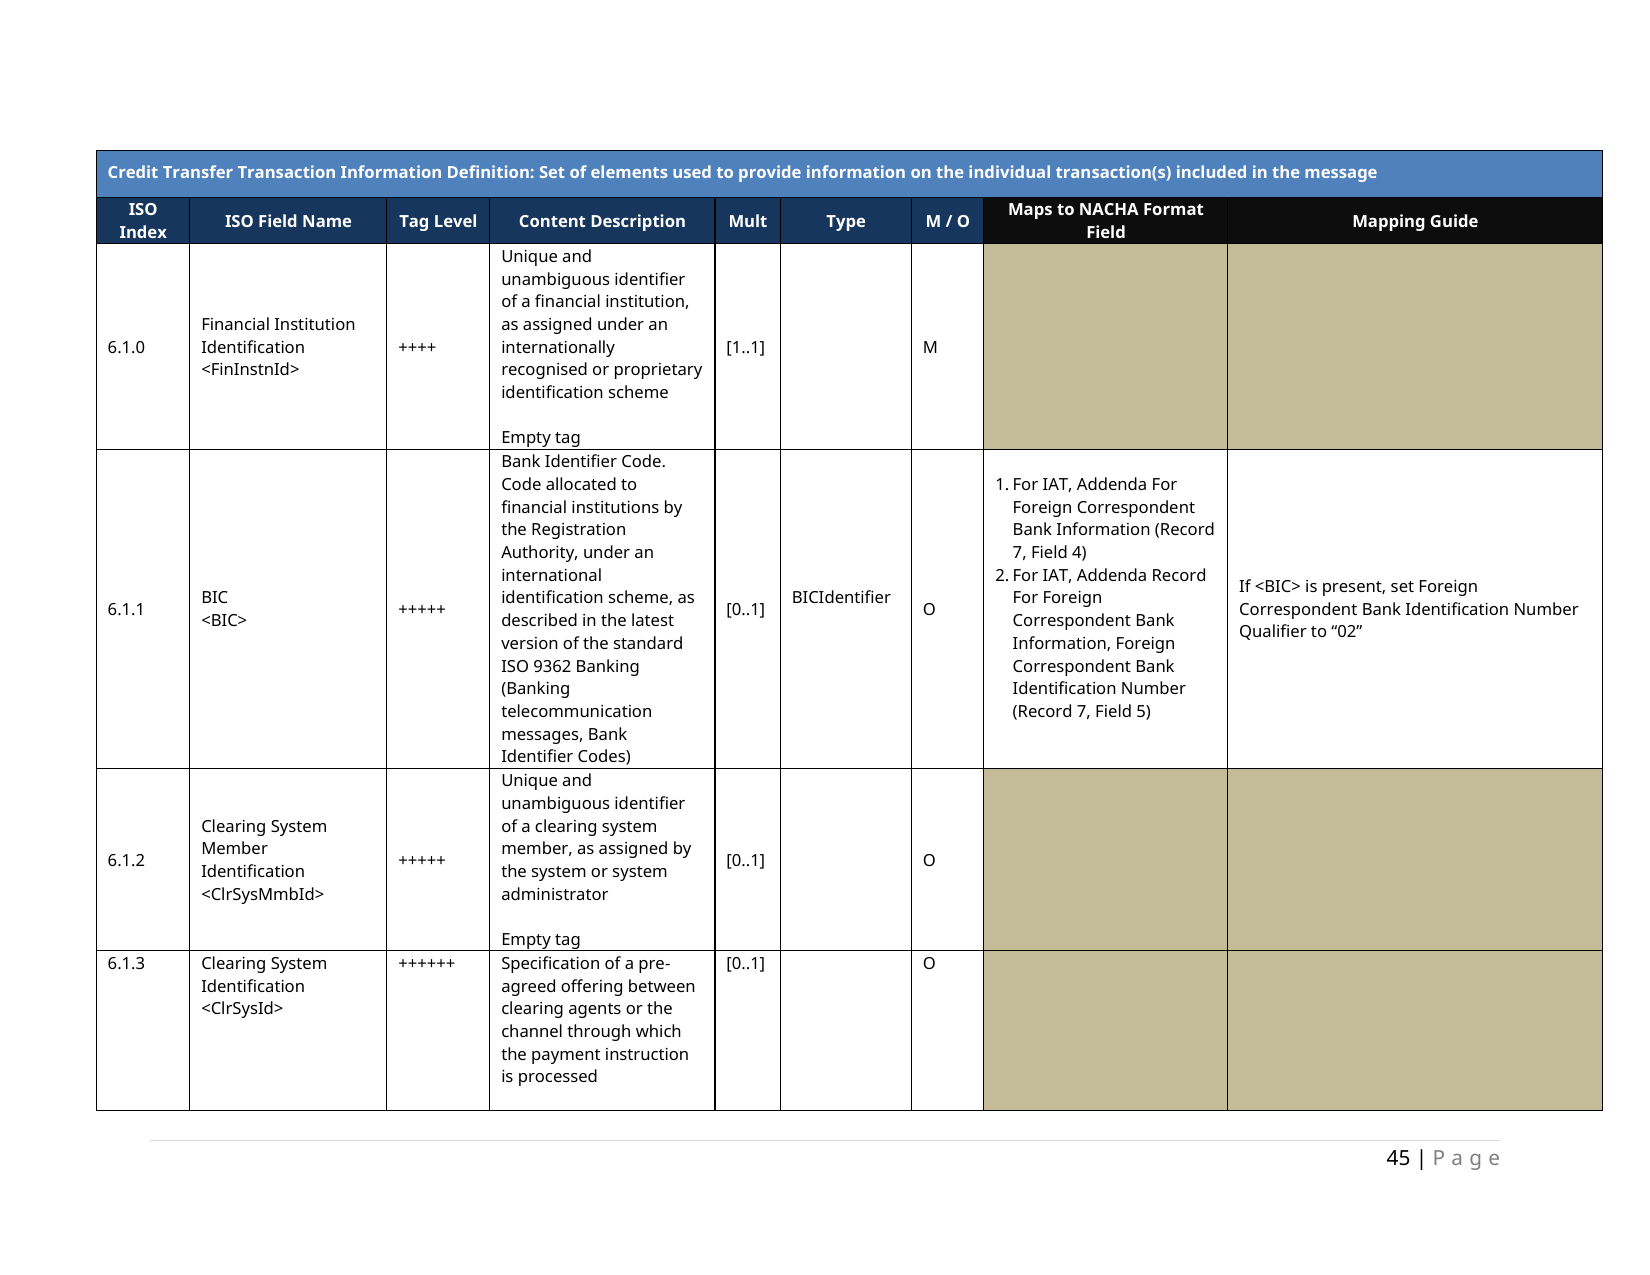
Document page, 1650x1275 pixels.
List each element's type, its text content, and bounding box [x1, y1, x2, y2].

table_cell 6.1.0 [97, 244, 189, 449]
table_cell Content Description [490, 198, 714, 243]
table_cell [984, 244, 1227, 449]
table_cell 6.1.2 [97, 769, 189, 950]
table_cell [1228, 769, 1602, 950]
table_cell [1228, 951, 1602, 1110]
table_cell Maps to NACHA Format Field [984, 198, 1227, 243]
table_cell Mapping Guide [1228, 198, 1602, 243]
table_cell Tag Level [387, 198, 489, 243]
table_cell Financial Institution Identification <FinInstnId> [190, 244, 386, 449]
table_cell ++++ [387, 244, 489, 449]
table_cell Unique and unambiguous identifier of a financial institution, as assigned under an internationally recognised or proprietary identification scheme Empty tag [490, 244, 714, 449]
table_cell [984, 951, 1227, 1110]
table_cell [190, 951, 386, 1110]
table_cell Bank Identifier Code. Code allocated to financial institutions by the Registration Authority, under an international identification scheme, as described in the latest version of the standard ISO 9362 Banking (Banking telecommunication messages, Bank Identifier Codes) [490, 450, 714, 768]
table_cell For IAT, Addenda For Foreign Correspondent Bank Information (Record 7, Field 4) For IAT, Addenda Record For Foreign Correspondent Bank Information, Foreign Correspondent Bank Identification Number (Record 7, Field 5) [984, 450, 1227, 768]
table_cell Clearing System Member Identification <ClrSysMmbId> [190, 769, 386, 950]
table_cell If <BIC> is present, set Foreign Correspondent Bank Identification Number Qualifier to “02” [1228, 450, 1602, 768]
table_cell Unique and unambiguous identifier of a clearing system member, as assigned by the system or system administrator Empty tag [490, 769, 714, 950]
table_cell [781, 769, 911, 950]
table_cell [781, 951, 911, 1110]
table_cell [781, 244, 911, 449]
table_cell M / O [912, 198, 983, 243]
table_cell [0..1] [716, 951, 780, 1110]
table_cell BIC <BIC> [190, 450, 386, 768]
table_cell 6.1.3 [97, 951, 189, 1110]
table_cell Type [781, 198, 911, 243]
table_cell [0..1] [716, 769, 780, 950]
table_cell O [912, 450, 983, 768]
table_cell +++++ [387, 769, 489, 950]
table_cell M [912, 244, 983, 449]
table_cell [490, 951, 714, 1110]
table_cell [1..1] [716, 244, 780, 449]
table_cell +++++ [387, 450, 489, 768]
table_cell [984, 769, 1227, 950]
table_cell BICIdentifier [781, 450, 911, 768]
table_cell [1228, 244, 1602, 449]
table_cell [0..1] [716, 450, 780, 768]
table_cell ISO Index [97, 198, 189, 243]
table_cell 6.1.1 [97, 450, 189, 768]
table_cell Mult [716, 198, 780, 243]
table_header Credit Transfer Transaction Information Definition: Set of elements used to provide information on the individual transaction(s) included in the message [97, 151, 1602, 197]
table_cell O [912, 769, 983, 950]
table_cell O [912, 951, 983, 1110]
table_cell ISO Field Name [190, 198, 386, 243]
table_cell ++++++ [387, 951, 489, 1110]
